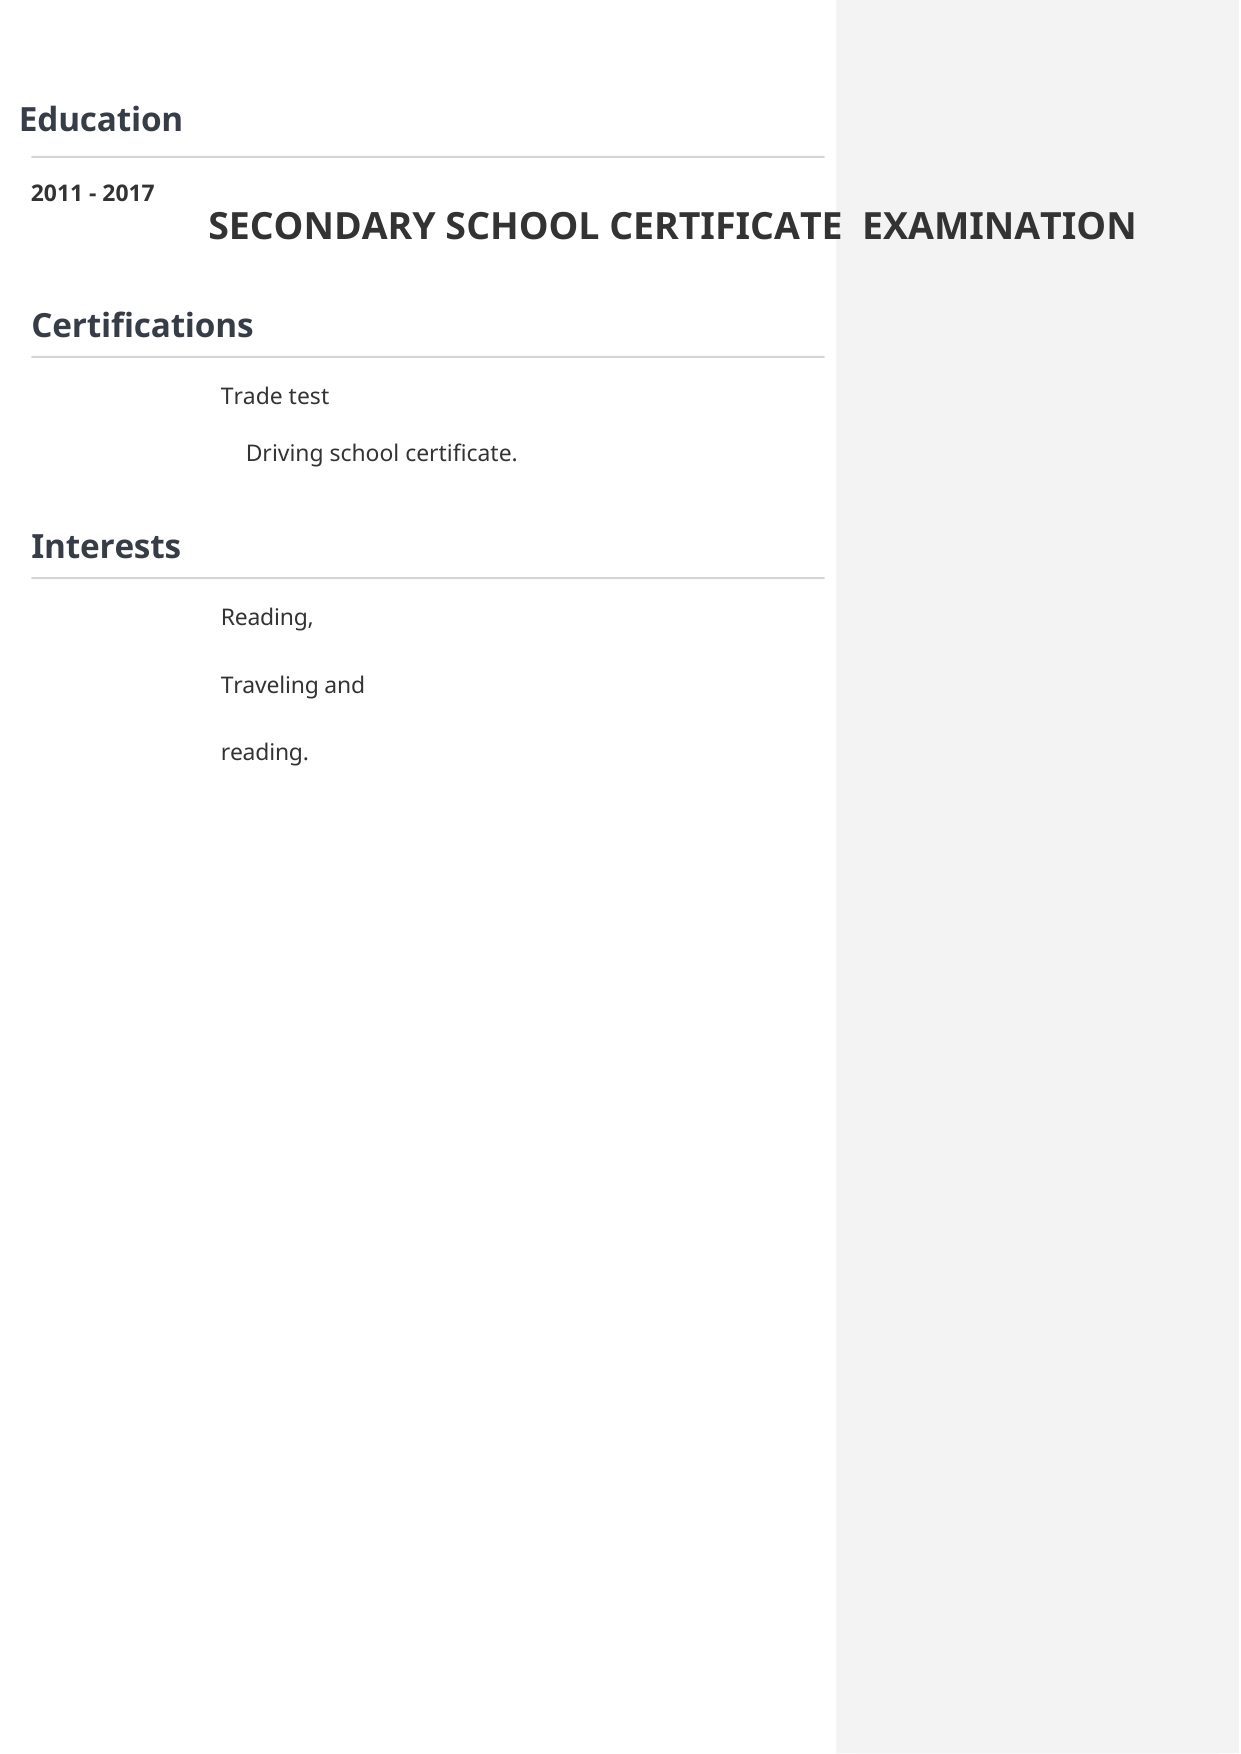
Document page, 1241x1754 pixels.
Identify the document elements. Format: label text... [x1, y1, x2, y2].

text Reading, Traveling and reading. [221, 601, 408, 767]
subtitle Certifications [31, 302, 1219, 347]
subtitle Interests [31, 523, 1219, 569]
text Trade test [31, 380, 1219, 411]
text SECONDARY SCHOOL CERTIFICATE EXAMINATION [208, 199, 1219, 250]
text Driving school certificate. [31, 437, 1219, 468]
subtitle Education [19, 95, 197, 141]
text 2011 - 2017 [19, 177, 197, 208]
